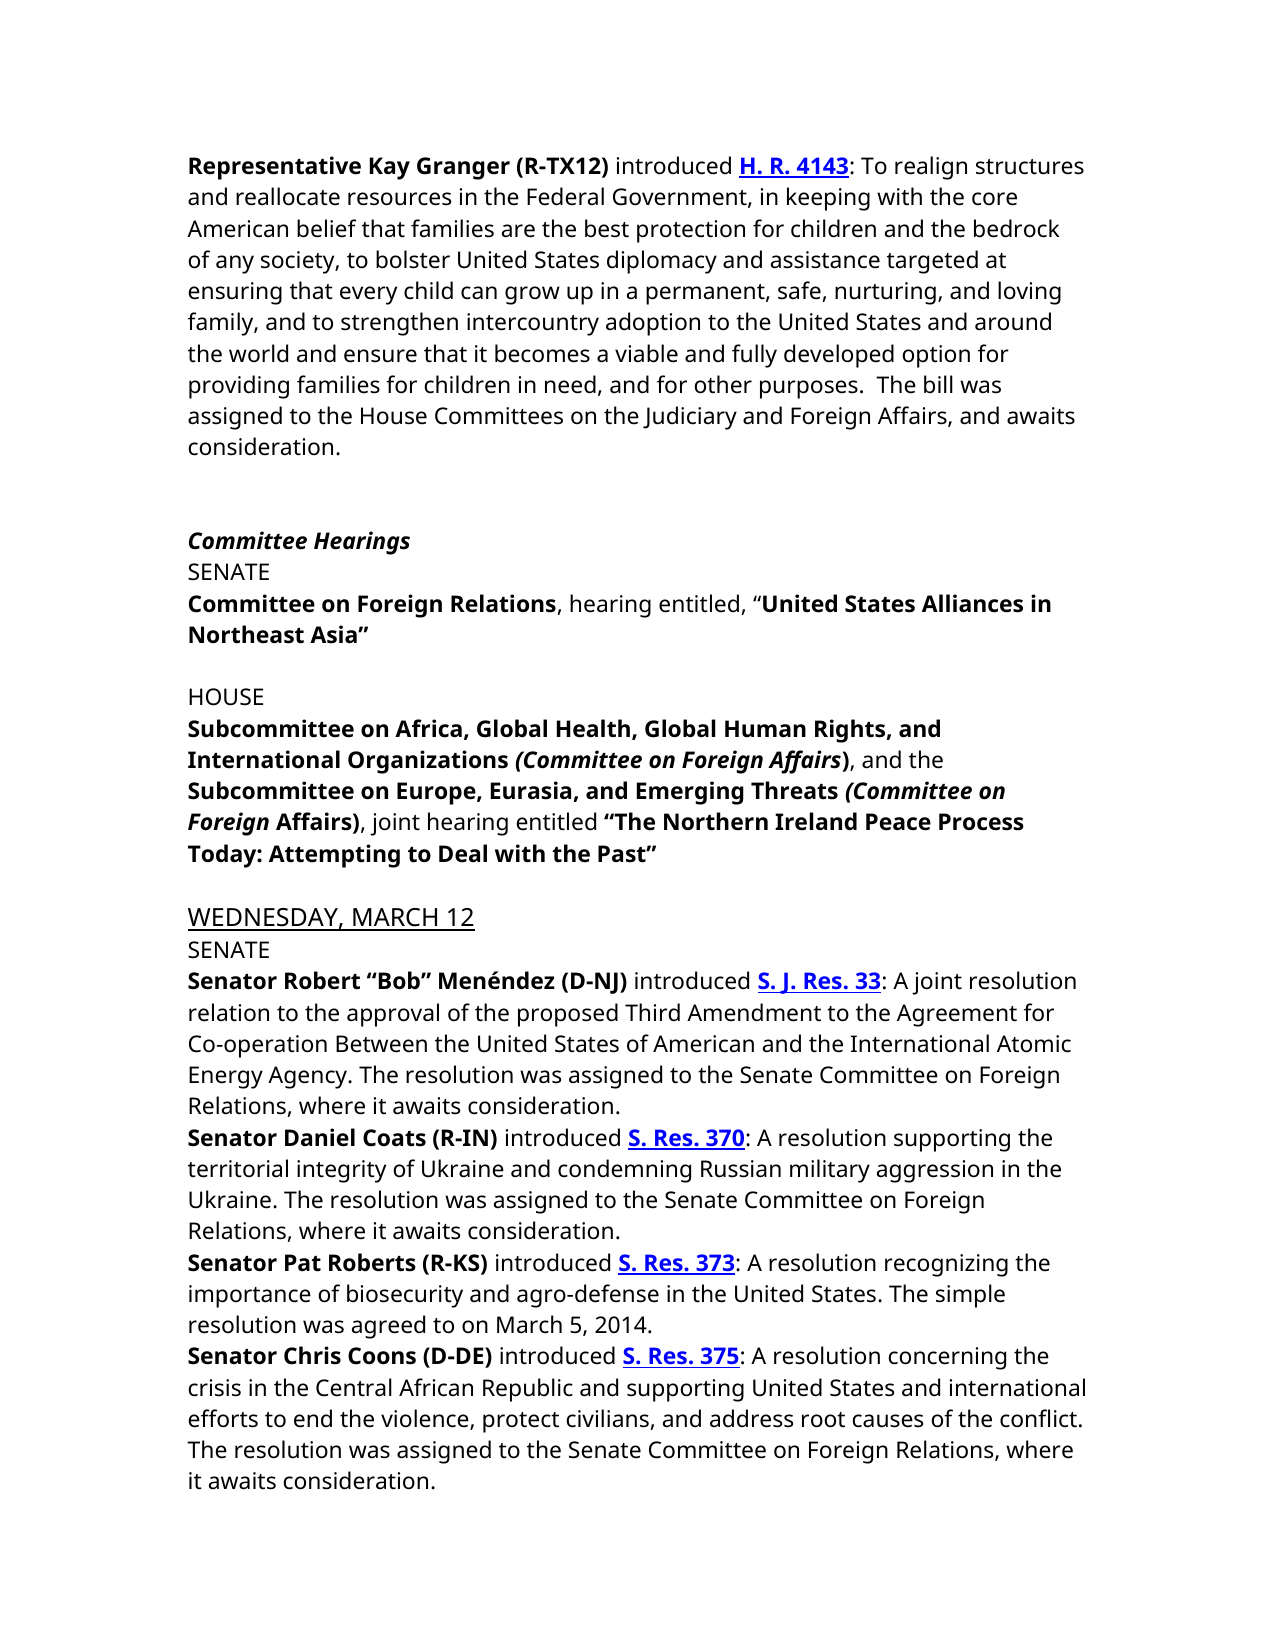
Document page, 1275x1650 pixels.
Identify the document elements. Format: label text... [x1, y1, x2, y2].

text Senator Pat Roberts (R-KS) introduced S. Res. 373: A resolution recognizing the importance of biosecurity and agro-defense in the United States. The simple resolution was agreed to on March 5, 2014. [187, 1247, 1087, 1340]
text Senator Robert “Bob” Menéndez (D-NJ) introduced S. J. Res. 33: A joint resolution relation to the approval of the proposed Third Amendment to the Agreement for Co-operation Between the United States of American and the International Atomic Energy Agency. The resolution was assigned to the Senate Committee on Foreign Relations, where it awaits consideration. [187, 965, 1087, 1122]
text Committee on Foreign Relations, hearing entitled, “United States Alliances in Northeast Asia” [187, 587, 1087, 650]
text Committee Hearings [187, 525, 1087, 556]
text SENATE [187, 556, 1087, 587]
text Senator Daniel Coats (R-IN) introduced S. Res. 370: A resolution supporting the territorial integrity of Ukraine and condemning Russian military aggression in the Ukraine. The resolution was assigned to the Senate Committee on Foreign Relations, where it awaits consideration. [187, 1122, 1087, 1247]
text Senator Chris Coons (D-DE) introduced S. Res. 375: A resolution concerning the crisis in the Central African Republic and supporting United States and international efforts to end the violence, protect civilians, and address root causes of the conflict. The resolution was assigned to the Senate Committee on Foreign Relations, where it awaits consideration. [187, 1340, 1087, 1497]
text SENATE [187, 934, 1087, 965]
text Representative Kay Granger (R-TX12) introduced H. R. 4143: To realign structures and reallocate resources in the Federal Government, in keeping with the core American belief that families are the best protection for children and the bedrock of any society, to bolster United States diplomacy and assistance targeted at ensuring that every child can grow up in a permanent, safe, nurturing, and loving family, and to strengthen intercountry adoption to the United States and around the world and ensure that it becomes a viable and fully developed option for providing families for children in need, and for other purposes. The bill was assigned to the House Committees on the Judiciary and Foreign Affairs, and awaits consideration. [187, 150, 1087, 462]
text HOUSE [187, 681, 1087, 712]
text WEDNESDAY, MARCH 12 [187, 900, 1087, 934]
text Subcommittee on Africa, Global Health, Global Human Rights, and International Organizations (Committee on Foreign Affairs), and the Subcommittee on Europe, Eurasia, and Emerging Threats (Committee on Foreign Affairs), joint hearing entitled “The Northern Ireland Peace Process Today: Attempting to Deal with the Past” [187, 712, 1087, 869]
